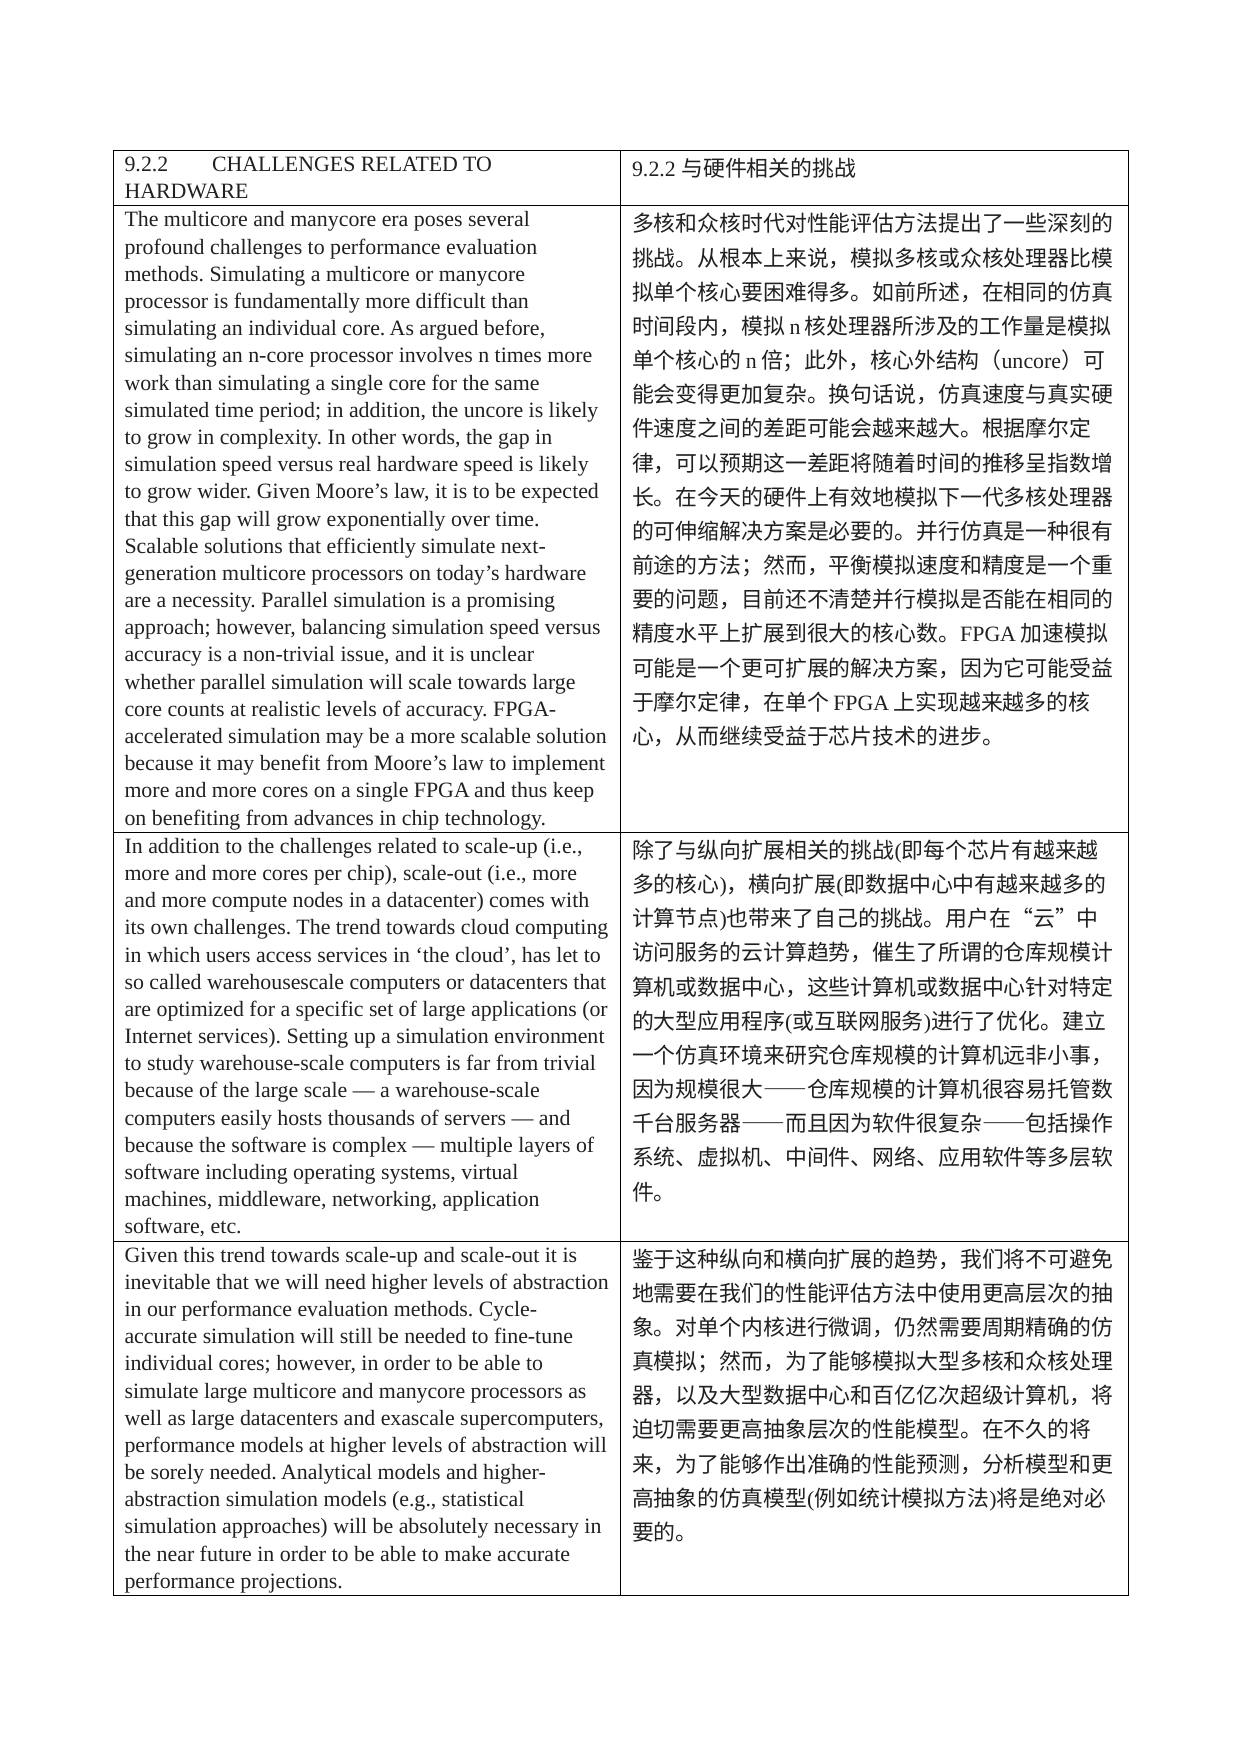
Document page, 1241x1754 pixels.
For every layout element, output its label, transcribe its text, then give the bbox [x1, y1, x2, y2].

table_cell 9.2.2 与硬件相关的挑战 [621, 151, 1128, 205]
table_cell 9.2.2 CHALLENGES RELATED TO HARDWARE [114, 151, 620, 205]
table_cell In addition to the challenges related to scale-up (i.e., more and more cores per chip), scale-out (i.e., more and more compute nodes in a datacenter) comes with its own challenges. The trend towards cloud computing in which users access services in ‘the cloud’, has let to so called warehousescale computers or datacenters that are optimized for a specific set of large applications (or Internet services). Setting up a simulation environment to study warehouse-scale computers is far from trivial because of the large scale — a warehouse-scale computers easily hosts thousands of servers — and because the software is complex — multiple layers of software including operating systems, virtual machines, middleware, networking, application software, etc. [114, 833, 620, 1241]
table_cell Given this trend towards scale-up and scale-out it is inevitable that we will need higher levels of abstraction in our performance evaluation methods. Cycle-accurate simulation will still be needed to fine-tune individual cores; however, in order to be able to simulate large multicore and manycore processors as well as large datacenters and exascale supercomputers, performance models at higher levels of abstraction will be sorely needed. Analytical models and higher-abstraction simulation models (e.g., statistical simulation approaches) will be absolutely necessary in the near future in order to be able to make accurate performance projections. [114, 1242, 620, 1595]
table_cell 除了与纵向扩展相关的挑战(即每个芯片有越来越多的核心)，横向扩展(即数据中心中有越来越多的计算节点)也带来了自己的挑战。用户在“云”中访问服务的云计算趋势，催生了所谓的仓库规模计算机或数据中心，这些计算机或数据中心针对特定的大型应用程序(或互联网服务)进行了优化。建立一个仿真环境来研究仓库规模的计算机远非小事，因为规模很大——仓库规模的计算机很容易托管数千台服务器——而且因为软件很复杂——包括操作系统、虚拟机、中间件、网络、应用软件等多层软件。 [621, 833, 1128, 1241]
table_cell 多核和众核时代对性能评估方法提出了一些深刻的挑战。从根本上来说，模拟多核或众核处理器比模拟单个核心要困难得多。如前所述，在相同的仿真时间段内，模拟n核处理器所涉及的工作量是模拟单个核心的n倍；此外，核心外结构（uncore）可能会变得更加复杂。换句话说，仿真速度与真实硬件速度之间的差距可能会越来越大。根据摩尔定律，可以预期这一差距将随着时间的推移呈指数增长。在今天的硬件上有效地模拟下一代多核处理器的可伸缩解决方案是必要的。并行仿真是一种很有前途的方法；然而，平衡模拟速度和精度是一个重要的问题，目前还不清楚并行模拟是否能在相同的精度水平上扩展到很大的核心数。FPGA加速模拟可能是一个更可扩展的解决方案，因为它可能受益于摩尔定律，在单个FPGA上实现越来越多的核心，从而继续受益于芯片技术的进步。 [621, 206, 1128, 832]
table_cell 鉴于这种纵向和横向扩展的趋势，我们将不可避免地需要在我们的性能评估方法中使用更高层次的抽象。对单个内核进行微调，仍然需要周期精确的仿真模拟；然而，为了能够模拟大型多核和众核处理器，以及大型数据中心和百亿亿次超级计算机，将迫切需要更高抽象层次的性能模型。在不久的将来，为了能够作出准确的性能预测，分析模型和更高抽象的仿真模型(例如统计模拟方法)将是绝对必要的。 [621, 1242, 1128, 1595]
